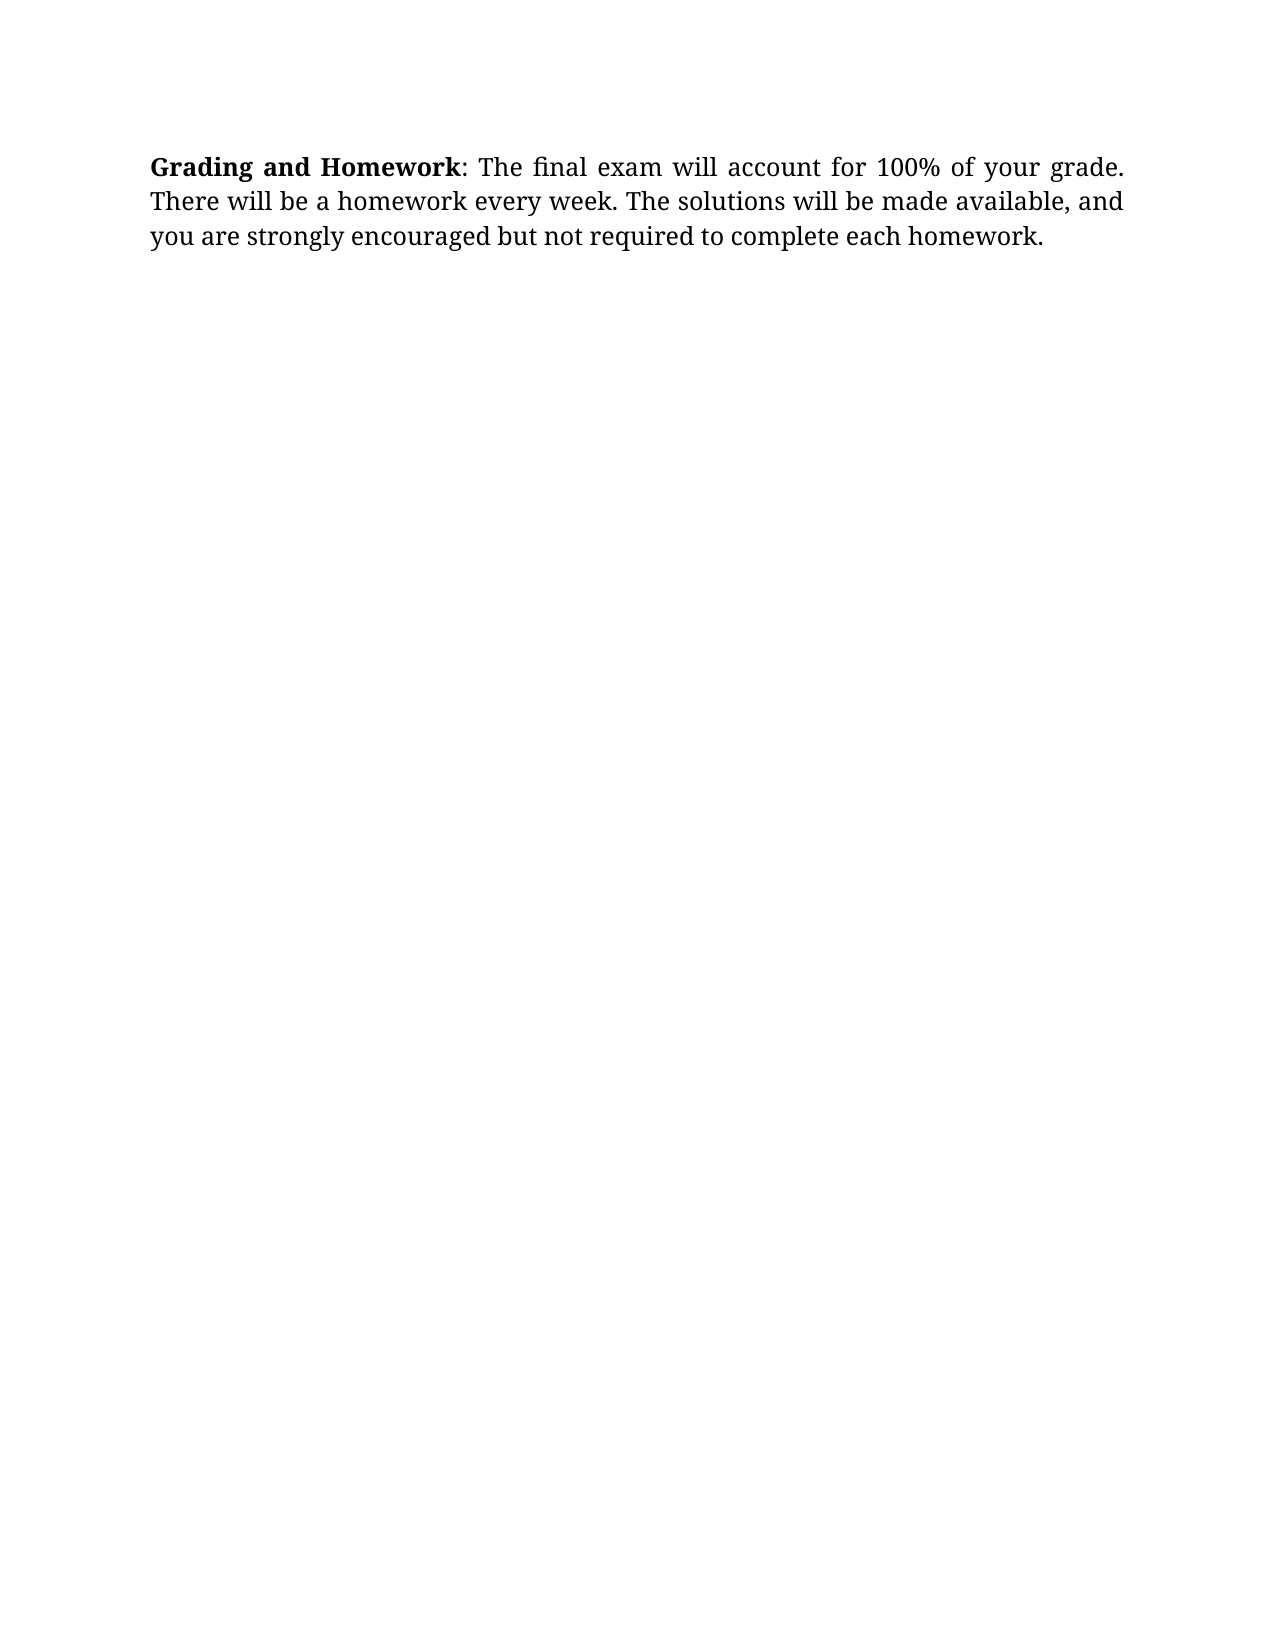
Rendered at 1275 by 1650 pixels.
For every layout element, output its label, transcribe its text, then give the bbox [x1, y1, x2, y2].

text Grading and Homework: The final exam will account for 100% of your grade. There will be a homework every week. The solutions will be made available, and you are strongly encouraged but not required to complete each homework. [150, 150, 1125, 252]
